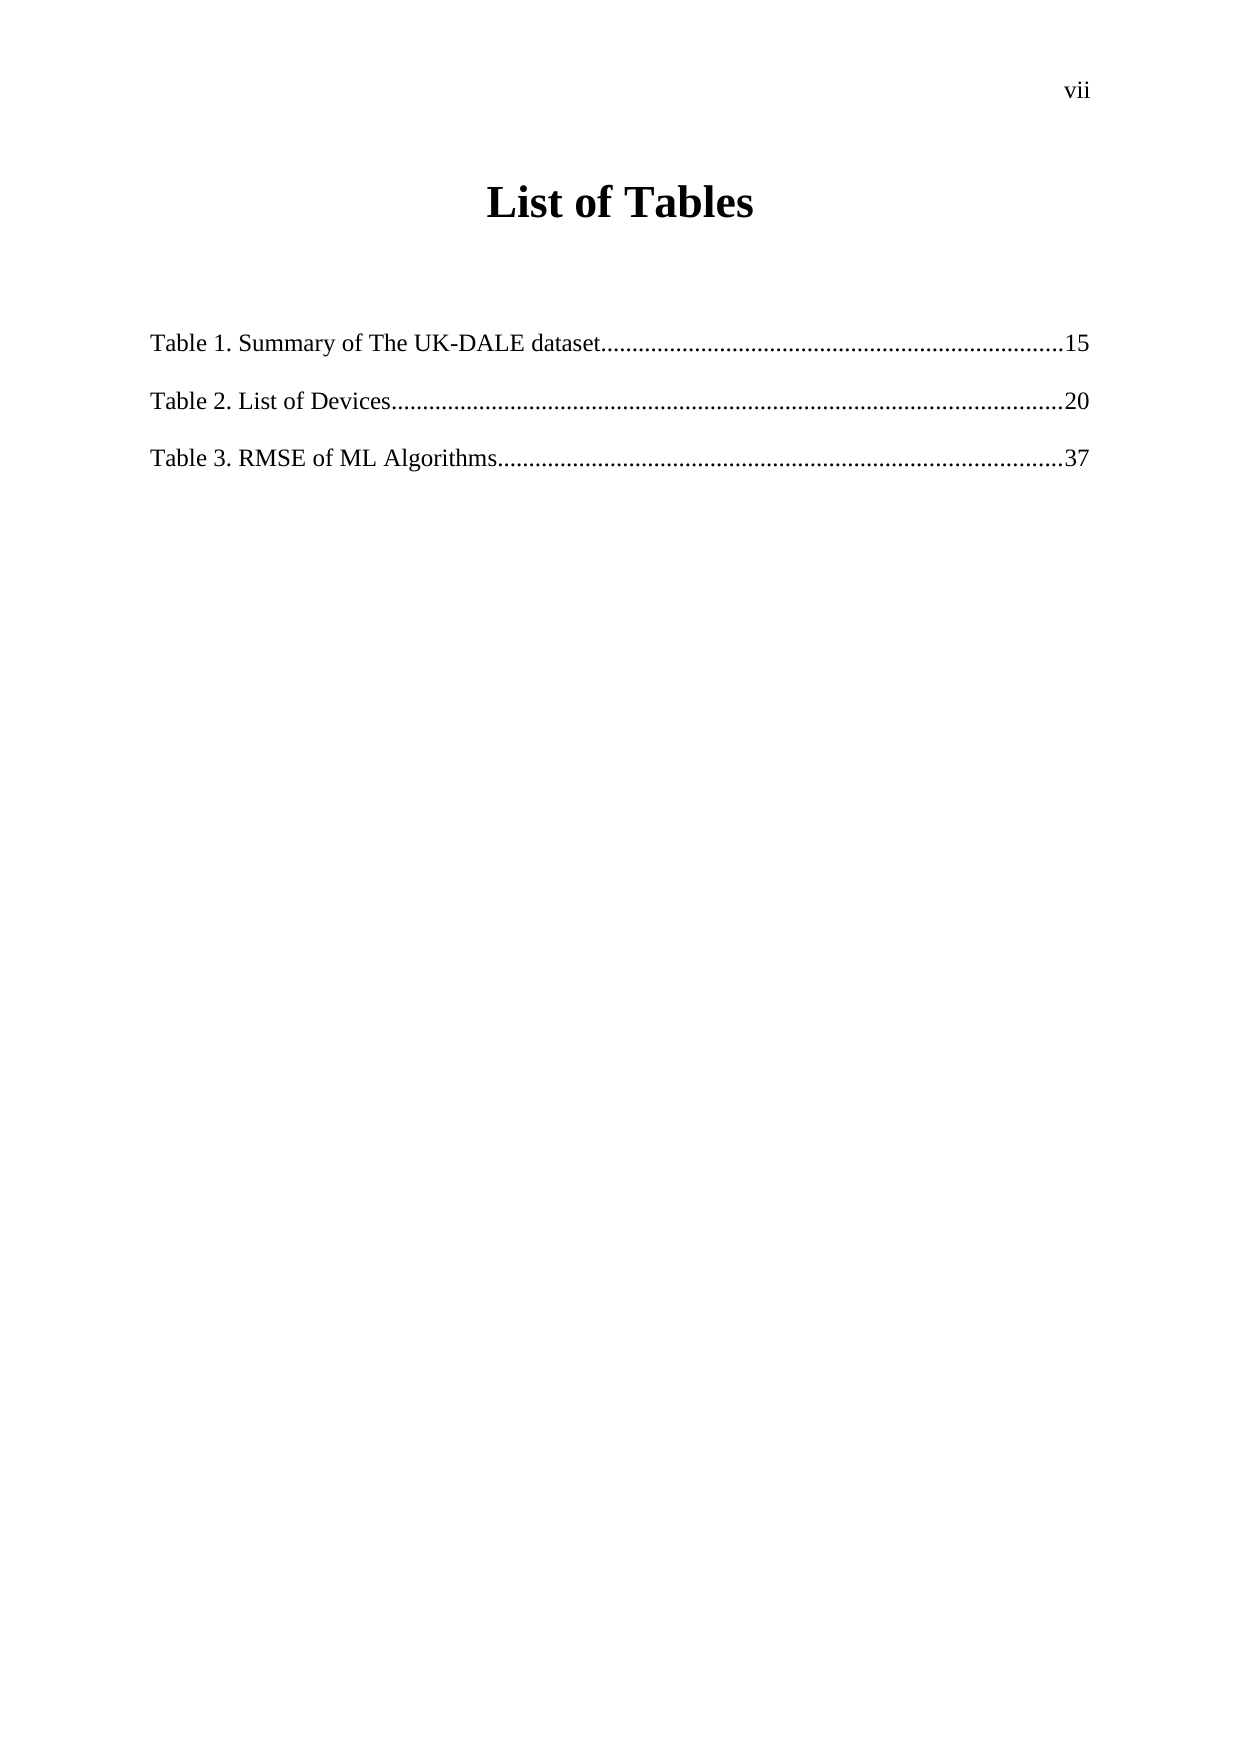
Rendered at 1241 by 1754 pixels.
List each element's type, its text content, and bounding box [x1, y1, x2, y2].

text Table 3. RMSE of ML Algorithms 37 [150, 443, 1090, 472]
subtitle List of Tables [150, 175, 1090, 228]
text Table 2. List of Devices 20 [150, 386, 1090, 414]
text Table 1. Summary of The UK-DALE dataset 15 [150, 328, 1090, 357]
